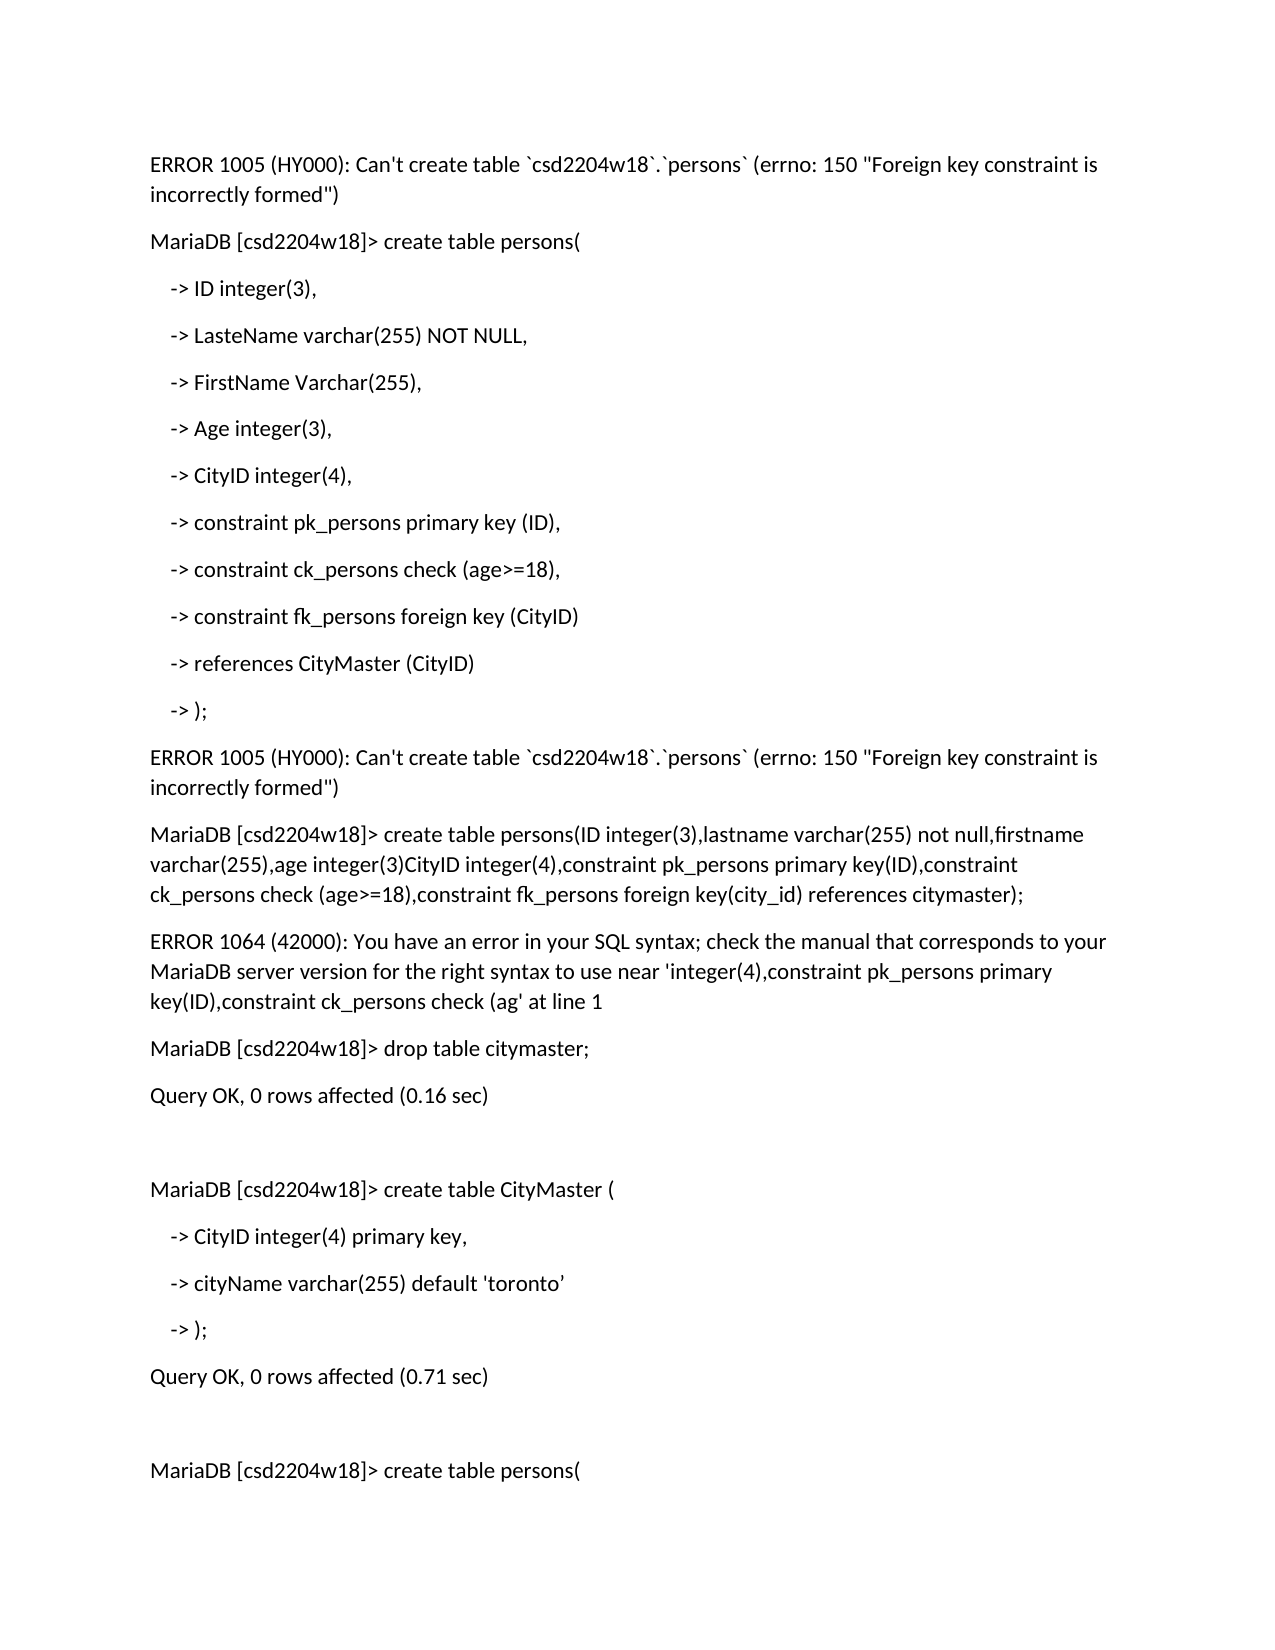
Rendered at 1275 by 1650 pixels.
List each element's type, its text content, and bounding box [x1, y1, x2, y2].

text Query OK, 0 rows affected (0.16 sec) [150, 1081, 1125, 1109]
text -> constraint ck_persons check (age>=18), [150, 555, 1125, 583]
text -> ); [150, 696, 1125, 724]
text -> cityName varchar(255) default 'toronto’ [150, 1269, 1125, 1297]
text MariaDB [csd2204w18]> create table CityMaster ( [150, 1175, 1125, 1203]
text -> ID integer(3), [150, 274, 1125, 302]
text -> references CityMaster (CityID) [150, 649, 1125, 677]
text ERROR 1005 (HY000): Can't create table `csd2204w18`.`persons` (errno: 150 "Foreign key constraint is incorrectly formed") [150, 150, 1125, 208]
text Query OK, 0 rows affected (0.71 sec) [150, 1362, 1125, 1391]
text -> FirstName Varchar(255), [150, 368, 1125, 396]
text MariaDB [csd2204w18]> create table persons( [150, 1456, 1125, 1484]
text -> constraint fk_persons foreign key (CityID) [150, 602, 1125, 630]
text MariaDB [csd2204w18]> create table persons(ID integer(3),lastname varchar(255) not null,firstname varchar(255),age integer(3)CityID integer(4),constraint pk_persons primary key(ID),constraint ck_persons check (age>=18),constraint fk_persons foreign key(city_id) references citymaster); [150, 820, 1125, 908]
text -> constraint pk_persons primary key (ID), [150, 508, 1125, 536]
text ERROR 1064 (42000): You have an error in your SQL syntax; check the manual that corresponds to your MariaDB server version for the right syntax to use near 'integer(4),constraint pk_persons primary key(ID),constraint ck_persons check (ag' at line 1 [150, 927, 1125, 1016]
text -> ); [150, 1316, 1125, 1344]
text -> Age integer(3), [150, 414, 1125, 443]
text MariaDB [csd2204w18]> create table persons( [150, 227, 1125, 255]
text MariaDB [csd2204w18]> drop table citymaster; [150, 1034, 1125, 1062]
text -> CityID integer(4), [150, 461, 1125, 489]
text ERROR 1005 (HY000): Can't create table `csd2204w18`.`persons` (errno: 150 "Foreign key constraint is incorrectly formed") [150, 743, 1125, 801]
text -> CityID integer(4) primary key, [150, 1222, 1125, 1250]
text -> LasteName varchar(255) NOT NULL, [150, 321, 1125, 349]
